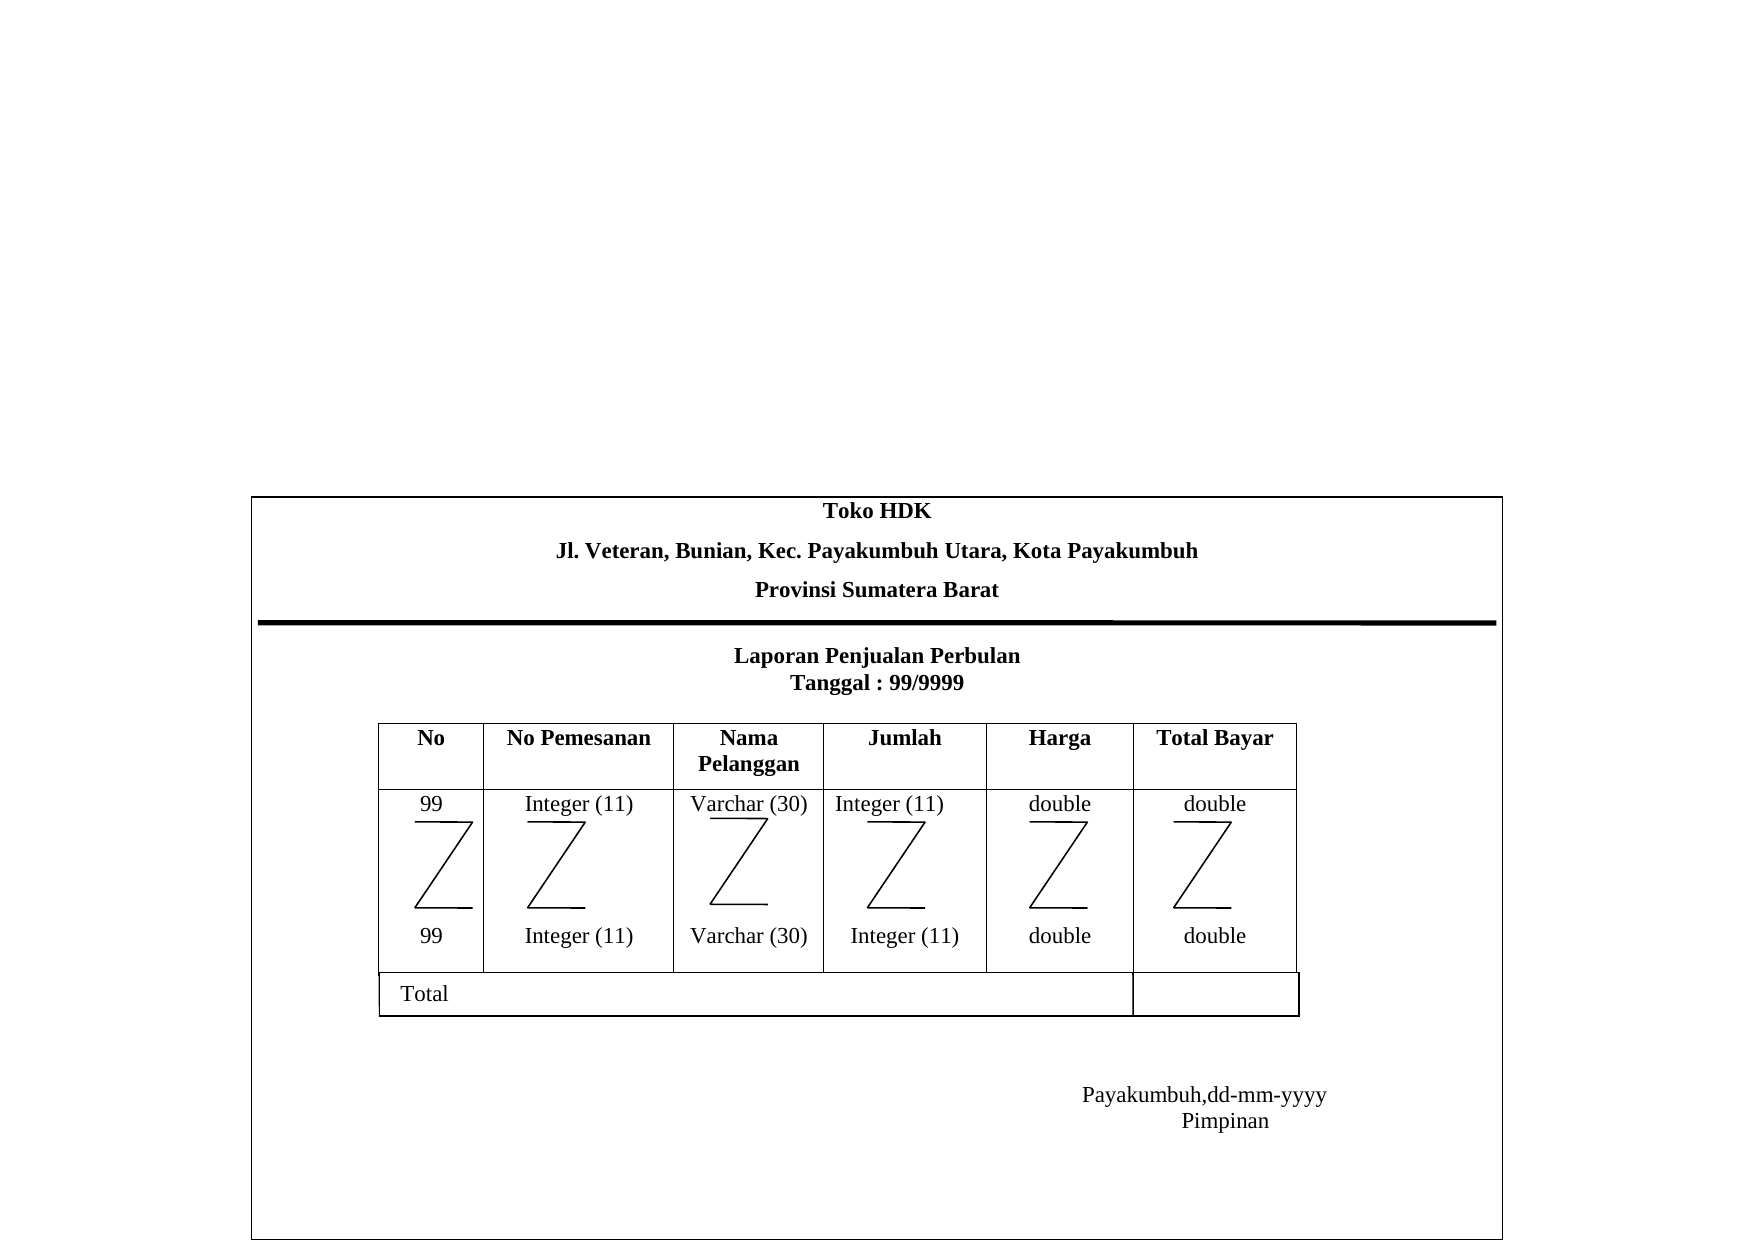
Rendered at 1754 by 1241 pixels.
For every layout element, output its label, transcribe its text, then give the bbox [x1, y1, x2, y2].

table_header Toko HDK Jl. Veteran, Bunian, Kec. Payakumbuh Utara, Kota Payakumbuh Provinsi Sumatera Barat Laporan Penjualan Perbulan Tanggal : 99/9999 Payakumbuh,dd-mm-yyyy Pimpinan [252, 498, 1502, 1239]
